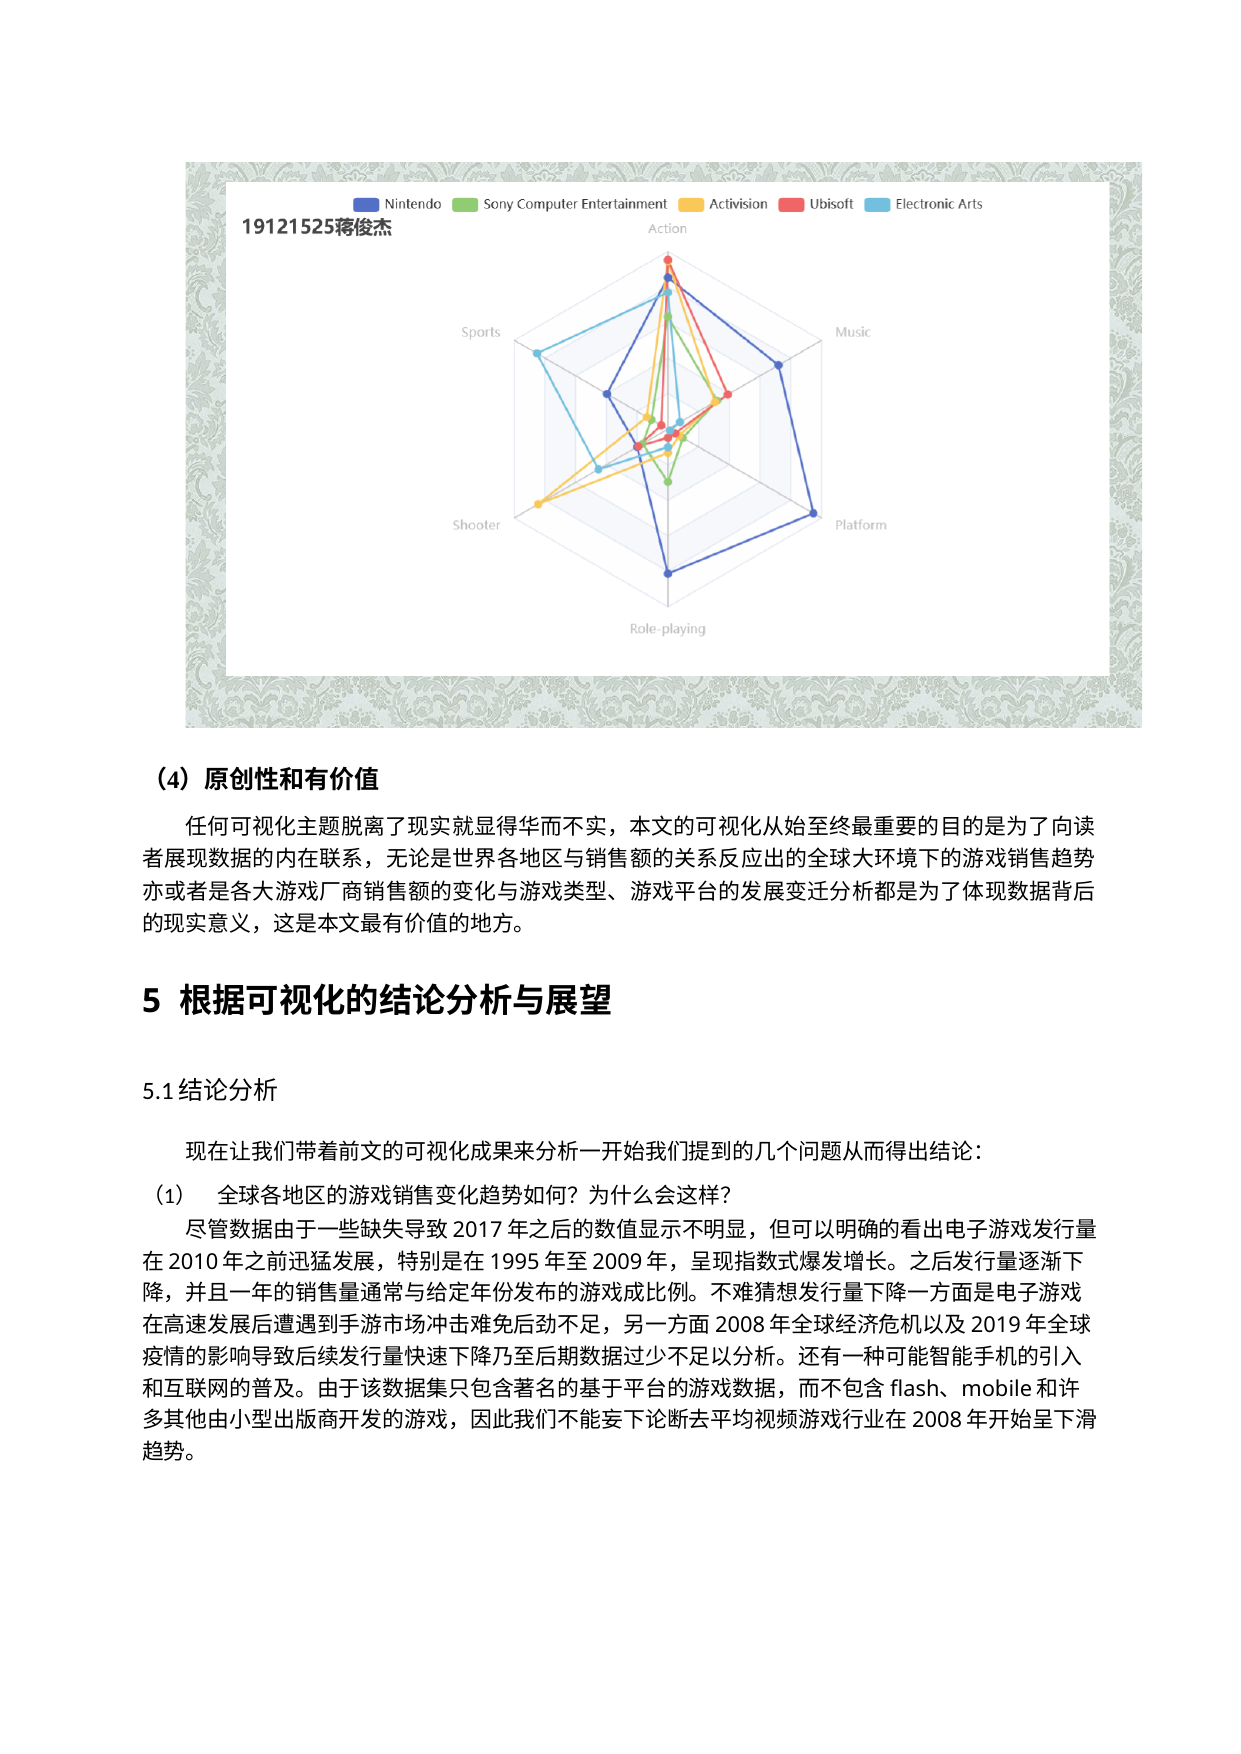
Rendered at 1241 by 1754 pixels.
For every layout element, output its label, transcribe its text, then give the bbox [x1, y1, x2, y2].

list 全球各地区的游戏销售变化趋势如何？为什么会这样？ [142, 1178, 1098, 1210]
subtitle （4）原创性和有价值 [142, 759, 1098, 796]
picture [185, 162, 1143, 728]
text 5.1结论分析 [142, 1056, 1098, 1121]
subtitle 根据可视化的结论分析与展望 [142, 974, 1098, 1022]
text 现在让我们带着前文的可视化成果来分析一开始我们提到的几个问题从而得出结论： [142, 1134, 1098, 1166]
text 尽管数据由于一些缺失导致2017年之后的数值显示不明显，但可以明确的看出电子游戏发行量在2010年之前迅猛发展，特别是在1995年至2009年，呈现指数式爆发增长。之后发行量逐渐下降，并且一年的销售量通常与给定年份发布的游戏成比例。不难猜想发行量下降一方面是电子游戏在高速发展后遭遇到手游市场冲击难免后劲不足，另一方面2008年全球经济危机以及2019年全球疫情的影响导致后续发行量快速下降乃至后期数据过少不足以分析。还有一种可能智能手机的引入和互联网的普及。由于该数据集只包含著名的基于平台的游戏数据，而不包含flash、mobile和许多其他由小型出版商开发的游戏，因此我们不能妄下论断去平均视频游戏行业在2008年开始呈下滑趋势。 [142, 1212, 1098, 1466]
text 任何可视化主题脱离了现实就显得华而不实，本文的可视化从始至终最重要的目的是为了向读者展现数据的内在联系，无论是世界各地区与销售额的关系反应出的全球大环境下的游戏销售趋势亦或者是各大游戏厂商销售额的变化与游戏类型、游戏平台的发展变迁分析都是为了体现数据背后的现实意义，这是本文最有价值的地方。 [142, 808, 1098, 938]
